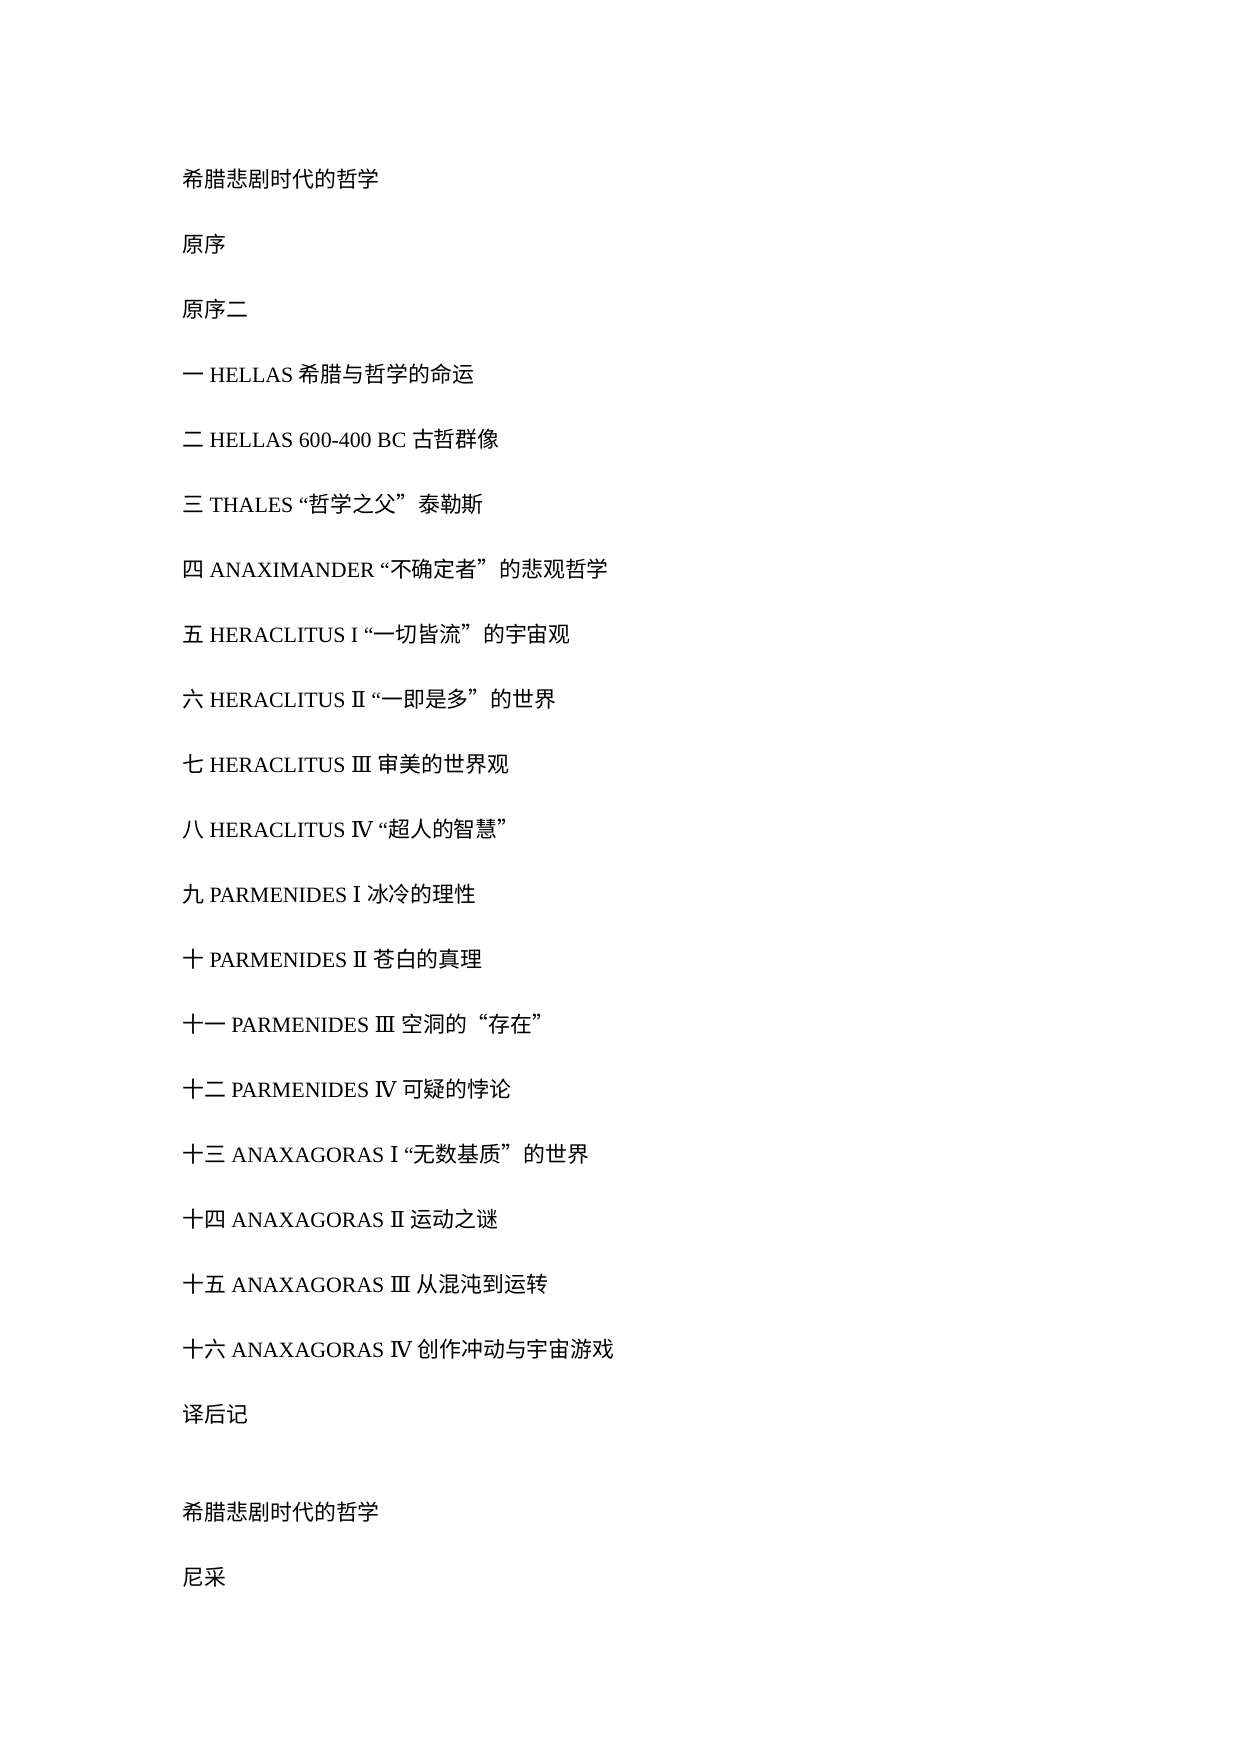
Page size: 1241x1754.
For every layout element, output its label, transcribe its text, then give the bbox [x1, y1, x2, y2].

text 十六 ANAXAGORAS Ⅳ 创作冲动与宇宙游戏 [183, 1332, 1058, 1364]
text 译后记 [183, 1397, 1058, 1429]
text 五 HERACLITUS I “一切皆流”的宇宙观 [183, 617, 1058, 649]
text 三 THALES “哲学之父”泰勒斯 [183, 487, 1058, 519]
text 九 PARMENIDES Ⅰ 冰冷的理性 [183, 877, 1058, 909]
text 十三 ANAXAGORAS Ⅰ “无数基质”的世界 [183, 1137, 1058, 1169]
text 二 HELLAS 600-400 BC 古哲群像 [183, 422, 1058, 454]
text 十一 PARMENIDES Ⅲ 空洞的“存在” [183, 1007, 1058, 1039]
text 希腊悲剧时代的哲学 [183, 162, 1058, 194]
text 一 HELLAS 希腊与哲学的命运 [183, 357, 1058, 389]
text 八 HERACLITUS Ⅳ “超人的智慧” [183, 812, 1058, 844]
text 尼采 [183, 1559, 1058, 1592]
text 希腊悲剧时代的哲学 [183, 1494, 1058, 1527]
text 十二 PARMENIDES Ⅳ 可疑的悖论 [183, 1072, 1058, 1104]
text 七 HERACLITUS Ⅲ 审美的世界观 [183, 747, 1058, 779]
text 原序 [183, 227, 1058, 259]
text 十五 ANAXAGORAS Ⅲ 从混沌到运转 [183, 1267, 1058, 1299]
text 六 HERACLITUS Ⅱ “一即是多”的世界 [183, 682, 1058, 714]
text 十 PARMENIDES Ⅱ 苍白的真理 [183, 942, 1058, 974]
text 四 ANAXIMANDER “不确定者”的悲观哲学 [183, 552, 1058, 584]
text 十四 ANAXAGORAS Ⅱ 运动之谜 [183, 1202, 1058, 1234]
text 原序二 [183, 292, 1058, 324]
